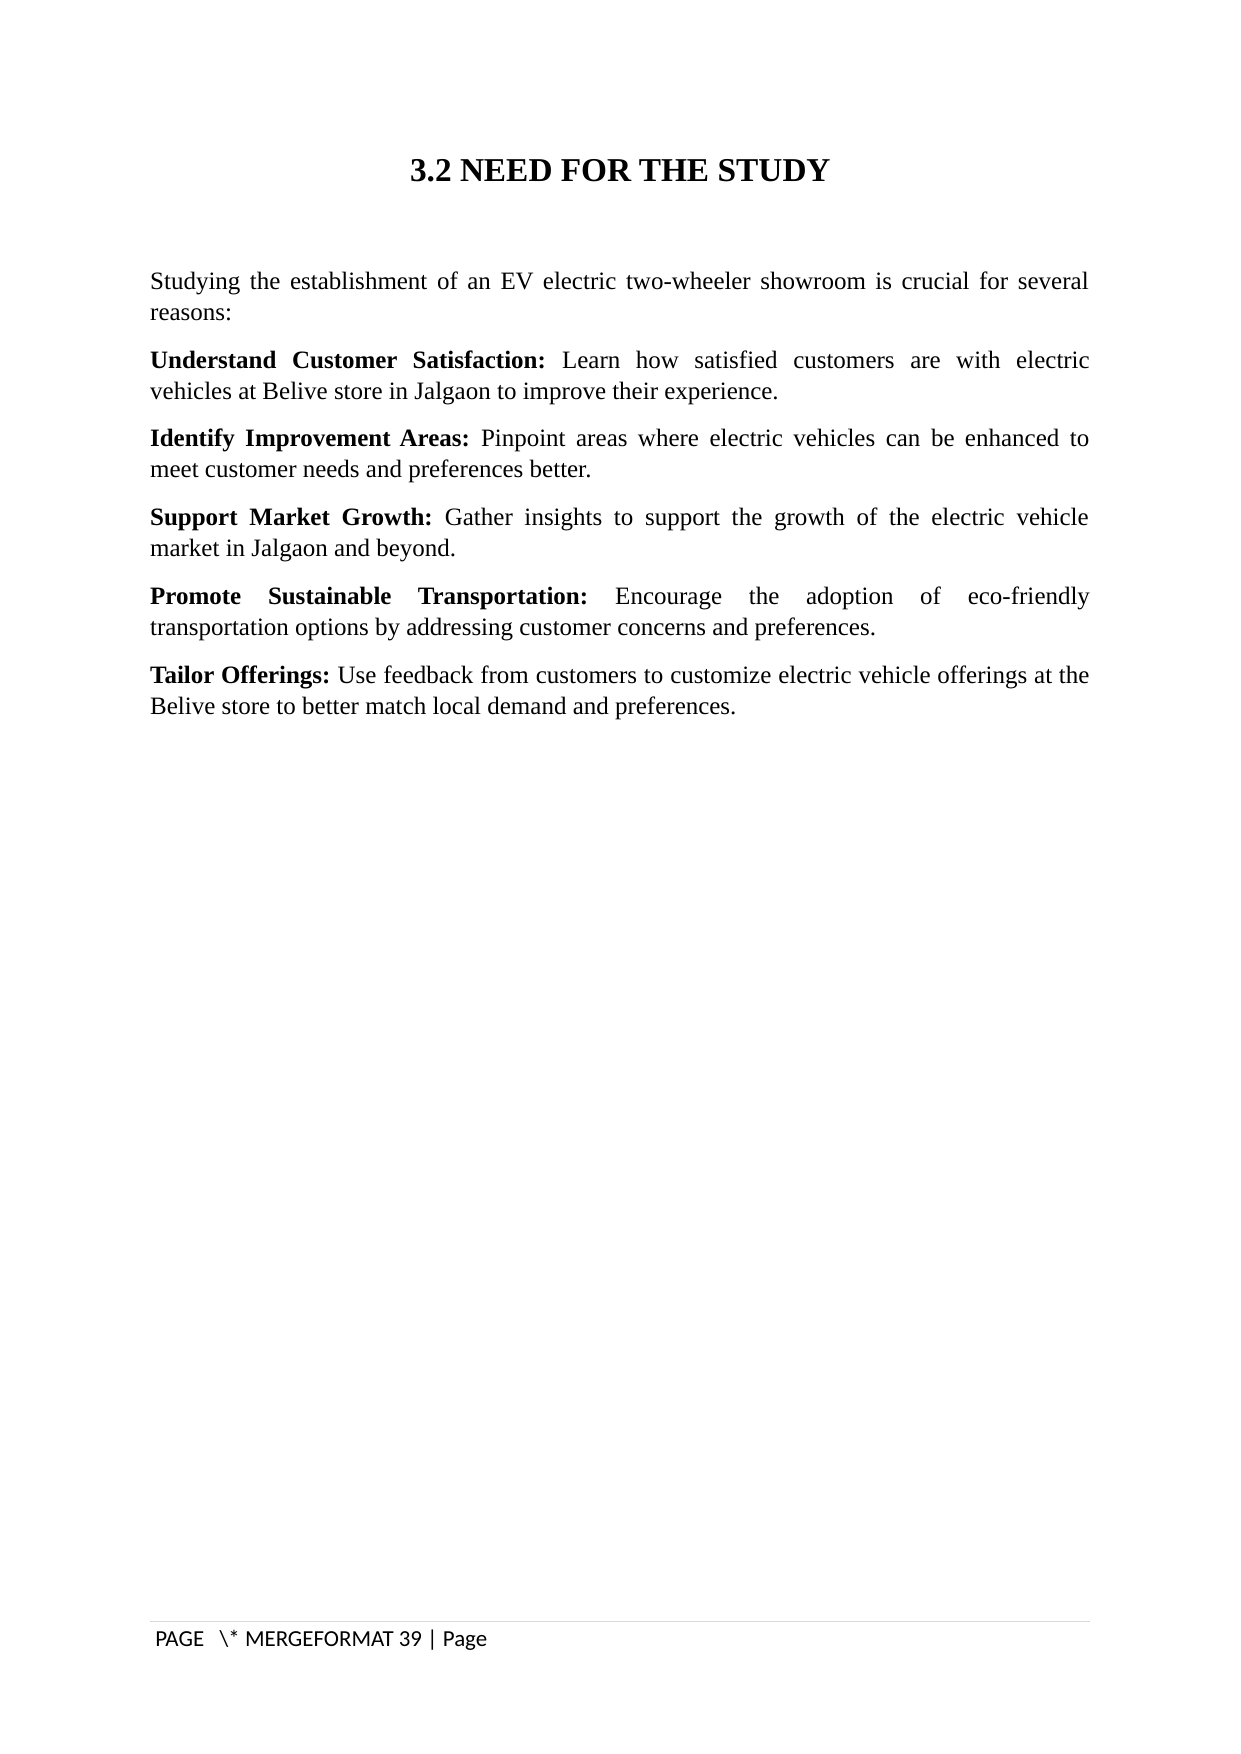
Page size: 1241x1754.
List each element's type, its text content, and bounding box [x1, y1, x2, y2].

text Promote Sustainable Transportation: Encourage the adoption of eco-friendly transportation options by addressing customer concerns and preferences. [150, 581, 1090, 641]
text Studying the establishment of an EV electric two-wheeler showroom is crucial for several reasons: [150, 266, 1090, 326]
text Tailor Offerings: Use feedback from customers to customize electric vehicle offerings at the Belive store to better match local demand and preferences. [150, 660, 1090, 719]
text Identify Improvement Areas: Pinpoint areas where electric vehicles can be enhanced to meet customer needs and preferences better. [150, 423, 1090, 483]
text Support Market Growth: Gather insights to support the growth of the electric vehicle market in Jalgaon and beyond. [150, 502, 1090, 562]
text Understand Customer Satisfaction: Learn how satisfied customers are with electric vehicles at Belive store in Jalgaon to improve their experience. [150, 345, 1090, 404]
text 3.2 NEED FOR THE STUDY [150, 150, 1090, 188]
